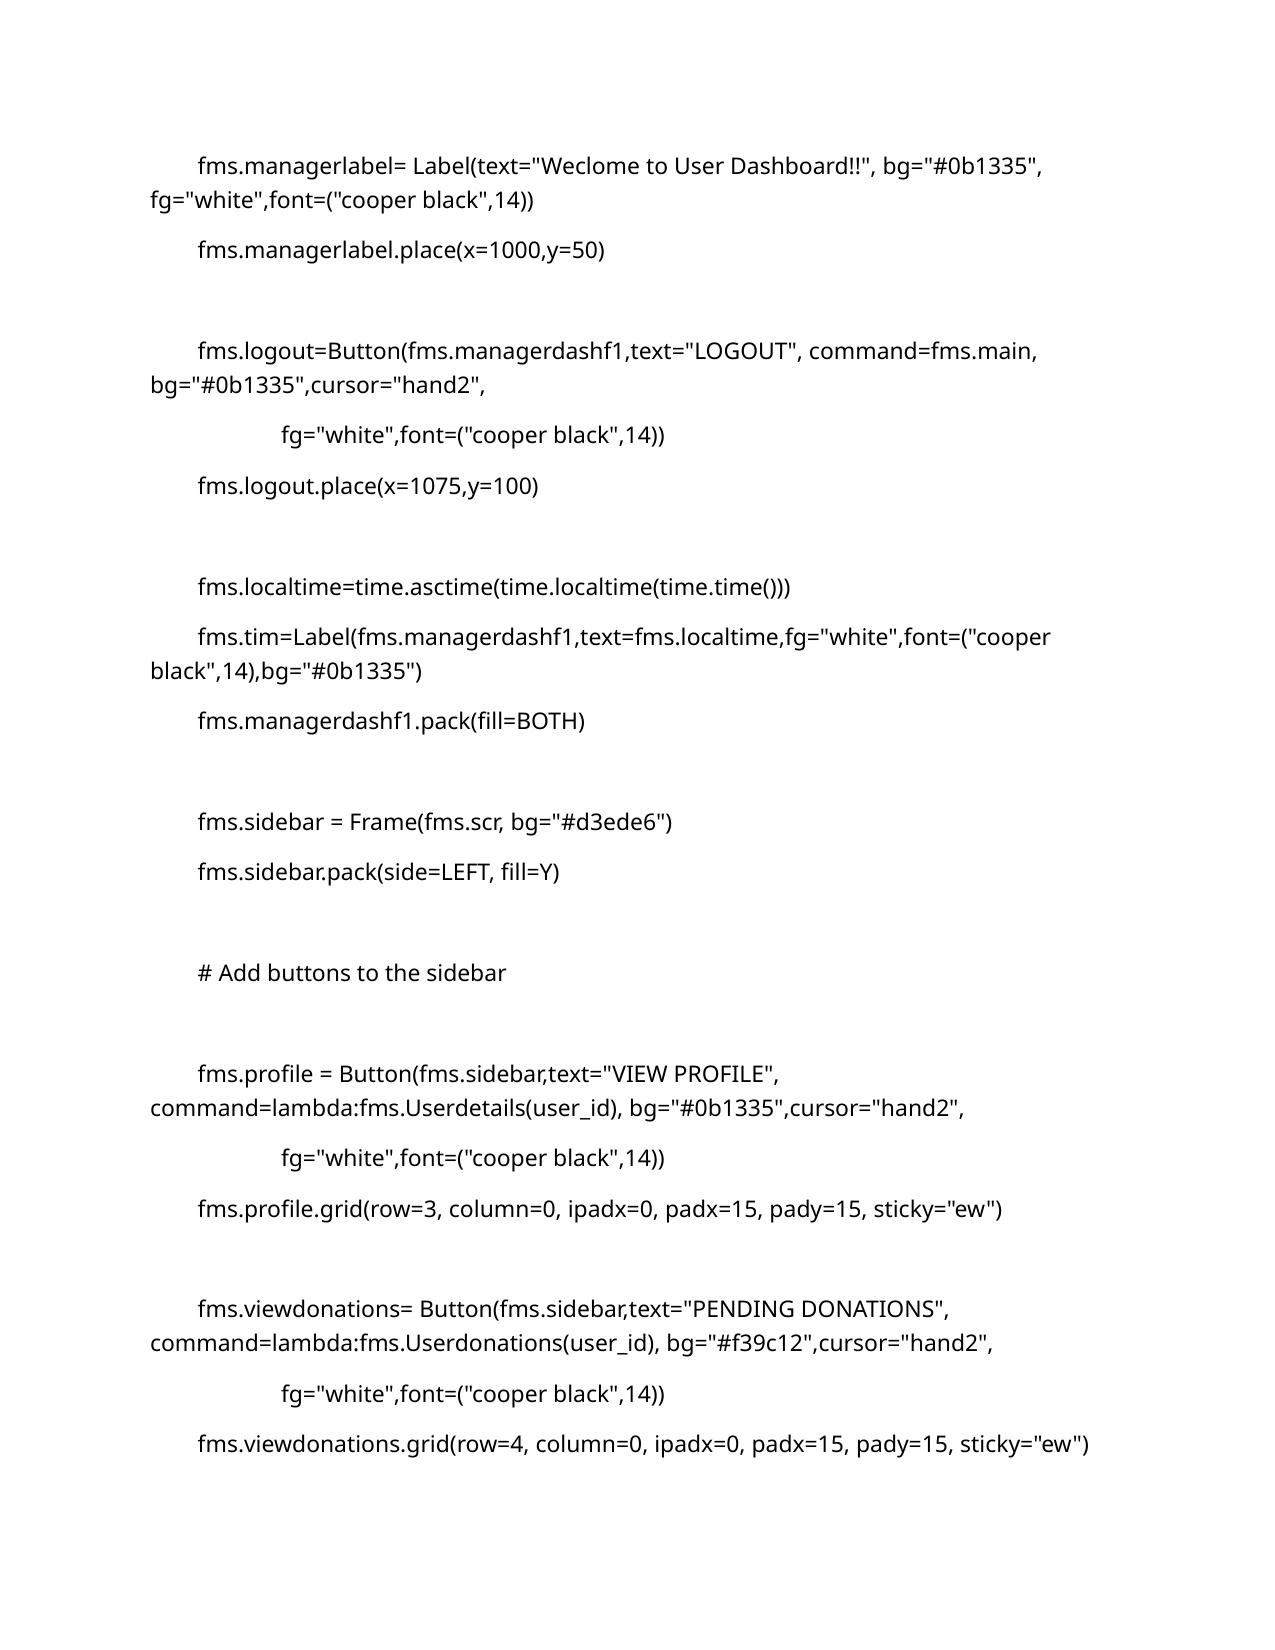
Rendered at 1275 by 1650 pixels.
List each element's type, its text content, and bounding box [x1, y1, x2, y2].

text # Add buttons to the sidebar [150, 957, 1125, 988]
text fms.viewdonations.grid(row=4, column=0, ipadx=0, padx=15, pady=15, sticky="ew") [150, 1428, 1125, 1459]
text fms.viewdonations= Button(fms.sidebar,text="PENDING DONATIONS", command=lambda:fms.Userdonations(user_id), bg="#f39c12",cursor="hand2", [150, 1293, 1125, 1358]
text fms.sidebar.pack(side=LEFT, fill=Y) [150, 856, 1125, 887]
text fg="white",font=("cooper black",14)) [150, 1142, 1125, 1173]
text fg="white",font=("cooper black",14)) [150, 1377, 1125, 1409]
text fms.managerlabel= Label(text="Weclome to User Dashboard!!", bg="#0b1335", fg="white",font=("cooper black",14)) [150, 150, 1125, 215]
text fms.profile = Button(fms.sidebar,text="VIEW PROFILE", command=lambda:fms.Userdetails(user_id), bg="#0b1335",cursor="hand2", [150, 1058, 1125, 1123]
text fms.logout=Button(fms.managerdashf1,text="LOGOUT", command=fms.main, bg="#0b1335",cursor="hand2", [150, 335, 1125, 400]
text fms.managerdashf1.pack(fill=BOTH) [150, 705, 1125, 736]
text fg="white",font=("cooper black",14)) [150, 419, 1125, 450]
text fms.logout.place(x=1075,y=100) [150, 469, 1125, 501]
text fms.profile.grid(row=3, column=0, ipadx=0, padx=15, pady=15, sticky="ew") [150, 1192, 1125, 1224]
text fms.sidebar = Frame(fms.scr, bg="#d3ede6") [150, 806, 1125, 837]
text fms.localtime=time.asctime(time.localtime(time.time())) [150, 570, 1125, 602]
text fms.managerlabel.place(x=1000,y=50) [150, 234, 1125, 265]
text fms.tim=Label(fms.managerdashf1,text=fms.localtime,fg="white",font=("cooper black",14),bg="#0b1335") [150, 621, 1125, 686]
